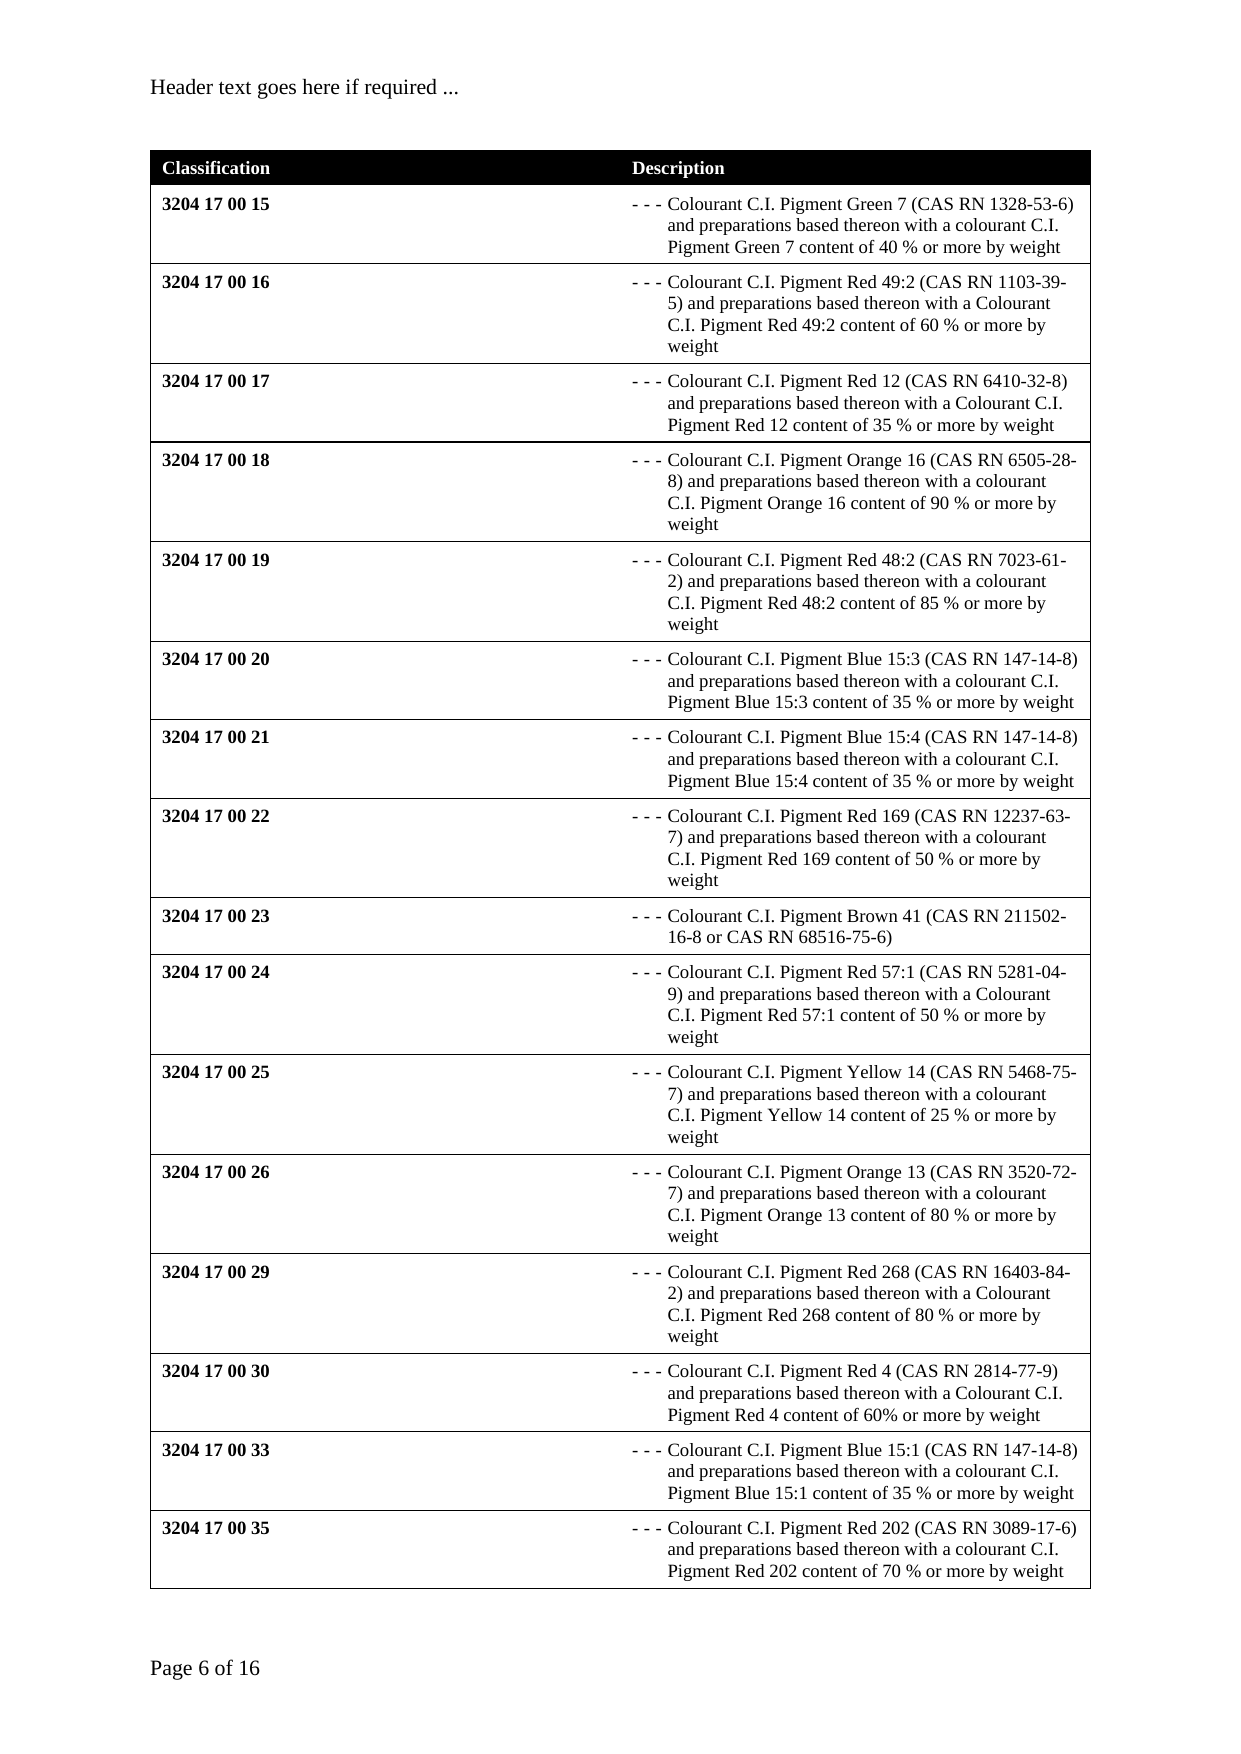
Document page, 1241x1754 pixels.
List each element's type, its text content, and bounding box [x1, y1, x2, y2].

table_cell 3204 17 00 19 [151, 542, 621, 641]
table_cell - - - Colourant C.I. Pigment Green 7 (CAS RN 1328-53-6) and preparations based thereon with a colourant C.I. Pigment Green 7 content of 40 % or more by weight [621, 185, 1090, 263]
table_cell - - - Colourant C.I. Pigment Red 202 (CAS RN 3089-17-6) and preparations based thereon with a colourant C.I. Pigment Red 202 content of 70 % or more by weight [621, 1511, 1090, 1588]
table_cell 3204 17 00 22 [151, 799, 621, 897]
table_cell 3204 17 00 17 [151, 364, 621, 441]
table_cell - - - Colourant C.I. Pigment Red 12 (CAS RN 6410-32-8) and preparations based thereon with a Colourant C.I. Pigment Red 12 content of 35 % or more by weight [621, 364, 1090, 441]
table_cell - - - Colourant C.I. Pigment Red 169 (CAS RN 12237-63-7) and preparations based thereon with a colourant C.I. Pigment Red 169 content of 50 % or more by weight [621, 799, 1090, 897]
table_cell 3204 17 00 18 [151, 443, 621, 541]
table_cell - - - Colourant C.I. Pigment Yellow 14 (CAS RN 5468-75-7) and preparations based thereon with a colourant C.I. Pigment Yellow 14 content of 25 % or more by weight [621, 1055, 1090, 1153]
table_cell 3204 17 00 15 [151, 185, 621, 263]
table_cell 3204 17 00 20 [151, 642, 621, 719]
table_cell - - - Colourant C.I. Pigment Brown 41 (CAS RN 211502-16-8 or CAS RN 68516-75-6) [621, 898, 1090, 954]
table_cell 3204 17 00 35 [151, 1511, 621, 1588]
table_cell 3204 17 00 16 [151, 264, 621, 363]
table_header Description [621, 151, 1090, 185]
table_cell - - - Colourant C.I. Pigment Blue 15:3 (CAS RN 147-14-8) and preparations based thereon with a colourant C.I. Pigment Blue 15:3 content of 35 % or more by weight [621, 642, 1090, 719]
table_cell 3204 17 00 25 [151, 1055, 621, 1153]
table_cell 3204 17 00 29 [151, 1254, 621, 1353]
table_cell 3204 17 00 30 [151, 1354, 621, 1431]
table_cell - - - Colourant C.I. Pigment Red 4 (CAS RN 2814-77-9) and preparations based thereon with a Colourant C.I. Pigment Red 4 content of 60% or more by weight [621, 1354, 1090, 1431]
table_cell 3204 17 00 33 [151, 1432, 621, 1509]
table_header Classification [151, 151, 621, 185]
table_cell - - - Colourant C.I. Pigment Orange 16 (CAS RN 6505-28-8) and preparations based thereon with a colourant C.I. Pigment Orange 16 content of 90 % or more by weight [621, 443, 1090, 541]
table_cell 3204 17 00 21 [151, 720, 621, 797]
table_cell 3204 17 00 23 [151, 898, 621, 954]
table_cell - - - Colourant C.I. Pigment Blue 15:4 (CAS RN 147-14-8) and preparations based thereon with a colourant C.I. Pigment Blue 15:4 content of 35 % or more by weight [621, 720, 1090, 797]
table_cell - - - Colourant C.I. Pigment Red 268 (CAS RN 16403-84-2) and preparations based thereon with a Colourant C.I. Pigment Red 268 content of 80 % or more by weight [621, 1254, 1090, 1353]
table_cell - - - Colourant C.I. Pigment Blue 15:1 (CAS RN 147-14-8) and preparations based thereon with a colourant C.I. Pigment Blue 15:1 content of 35 % or more by weight [621, 1432, 1090, 1509]
table_cell 3204 17 00 26 [151, 1155, 621, 1253]
table_cell 3204 17 00 24 [151, 955, 621, 1054]
table_cell - - - Colourant C.I. Pigment Red 57:1 (CAS RN 5281-04-9) and preparations based thereon with a Colourant C.I. Pigment Red 57:1 content of 50 % or more by weight [621, 955, 1090, 1054]
table_cell - - - Colourant C.I. Pigment Red 49:2 (CAS RN 1103-39-5) and preparations based thereon with a Colourant C.I. Pigment Red 49:2 content of 60 % or more by weight [621, 264, 1090, 363]
table_cell - - - Colourant C.I. Pigment Orange 13 (CAS RN 3520-72-7) and preparations based thereon with a colourant C.I. Pigment Orange 13 content of 80 % or more by weight [621, 1155, 1090, 1253]
table_cell - - - Colourant C.I. Pigment Red 48:2 (CAS RN 7023-61-2) and preparations based thereon with a colourant C.I. Pigment Red 48:2 content of 85 % or more by weight [621, 542, 1090, 641]
